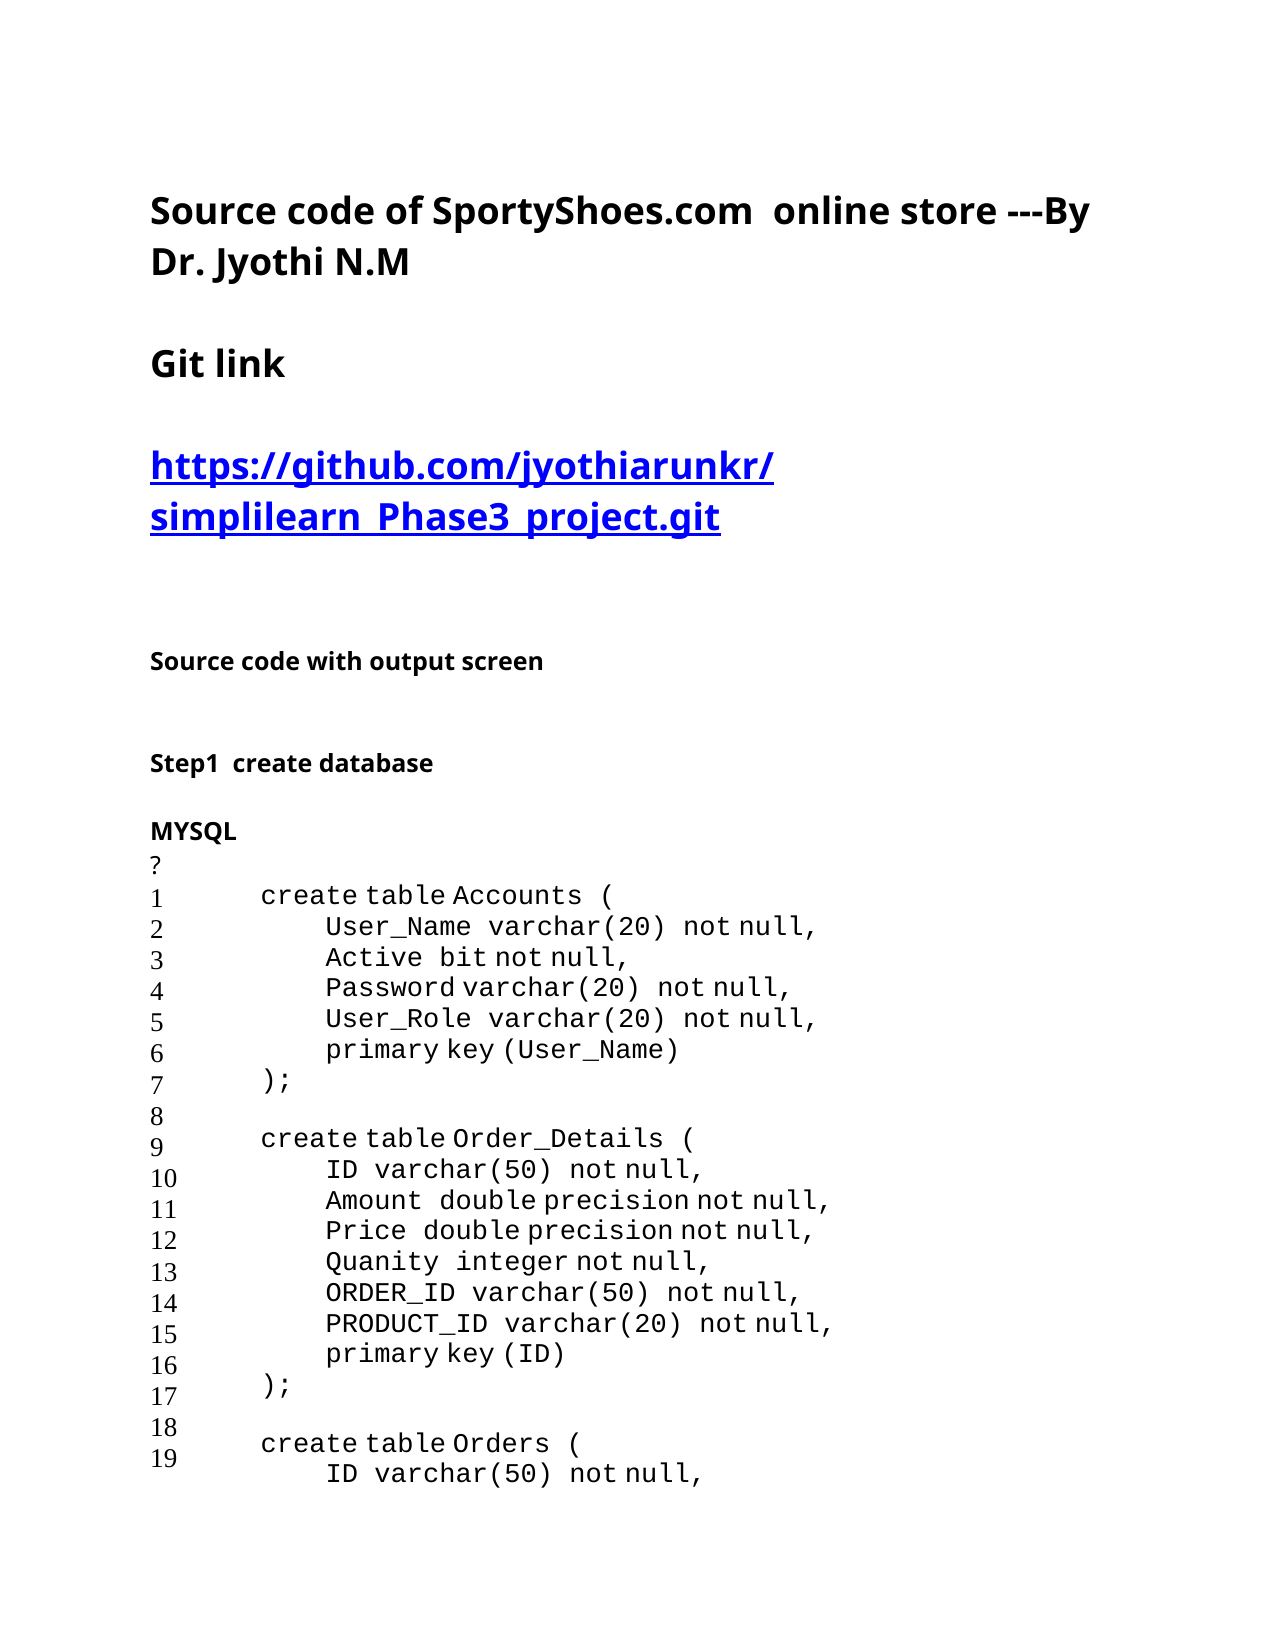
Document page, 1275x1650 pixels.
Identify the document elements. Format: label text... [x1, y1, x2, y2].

text Step1 create database [150, 746, 1125, 780]
text https://github.com/jyothiarunkr/simplilearn_Phase3_project.git [150, 439, 1125, 541]
text Source code with output screen [150, 643, 1125, 677]
text Git link [150, 337, 1125, 388]
text ? [150, 848, 1125, 882]
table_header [150, 882, 195, 1491]
text Source code of SportyShoes.com online store ---By Dr. Jyothi N.M [150, 184, 1125, 286]
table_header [195, 882, 1275, 1491]
text MYSQL [150, 814, 1125, 848]
